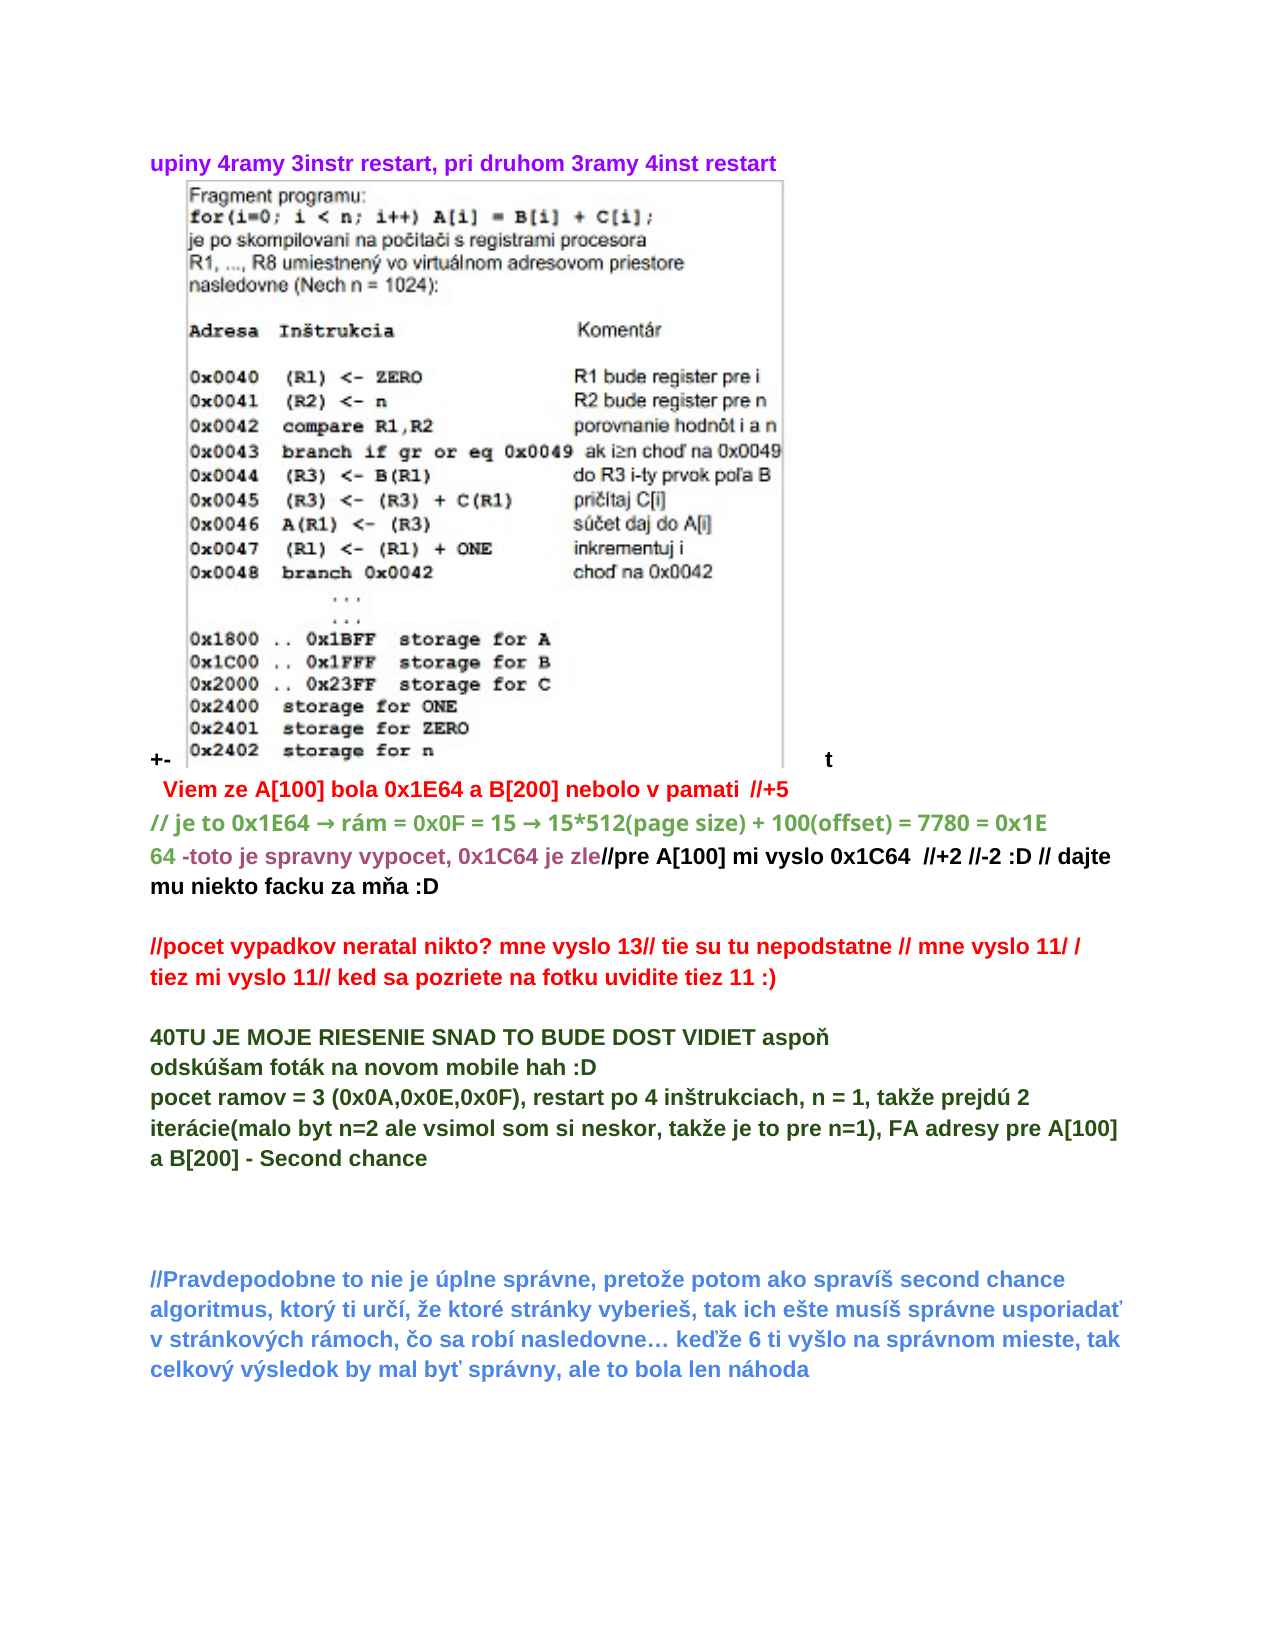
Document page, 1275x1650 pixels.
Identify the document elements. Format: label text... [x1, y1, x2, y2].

text //Pravdepodobne to nie je úplne správne, pretože potom ako spravíš second chance algoritmus, ktorý ti určí, že ktoré stránky vyberieš, tak ich ešte musíš správne usporiadať v stránkových rámoch, čo sa robí nasledovne… keďže 6 ti vyšlo na správnom mieste, tak celkový výsledok by mal byť správny, ale to bola len náhoda [150, 1266, 1125, 1382]
text upiny 4ramy 3instr restart, pri druhom 3ramy 4inst restart [150, 150, 1125, 176]
picture [171, 180, 794, 768]
text 40TU JE MOJE RIESENIE SNAD TO BUDE DOST VIDIET aspoň odskúšam foták na novom mobile hah :D [150, 1024, 1125, 1080]
text //pocet vypadkov neratal nikto? mne vyslo 13// tie su tu nepodstatne // mne vyslo 11/ / tiez mi vyslo 11// ked sa pozriete na fotku uvidite tiez 11 :) [150, 933, 1125, 990]
text // je to 0x1E64 → rám = 0x0F = 15 → 15*512(page size) + 100(offset) = 7780 = 0x1E [150, 807, 1125, 838]
text pocet ramov = 3 (0x0A,0x0E,0x0F), restart po 4 inštrukciach, n = 1, takže prejdú 2 iterácie(malo byt n=2 ale vsimol som si neskor, takže je to pre n=1), FA adresy pre A[100] a B[200] - Second chance [150, 1084, 1125, 1171]
text Viem ze A[100] bola 0x1E64 a B[200] nebolo v pamati //+5 [150, 776, 1125, 803]
text 64 -toto je spravny vypocet, 0x1C64 je zle//pre A[100] mi vyslo 0x1C64 //+2 //-2 :D // dajte mu niekto facku za mňa :D [150, 843, 1125, 899]
